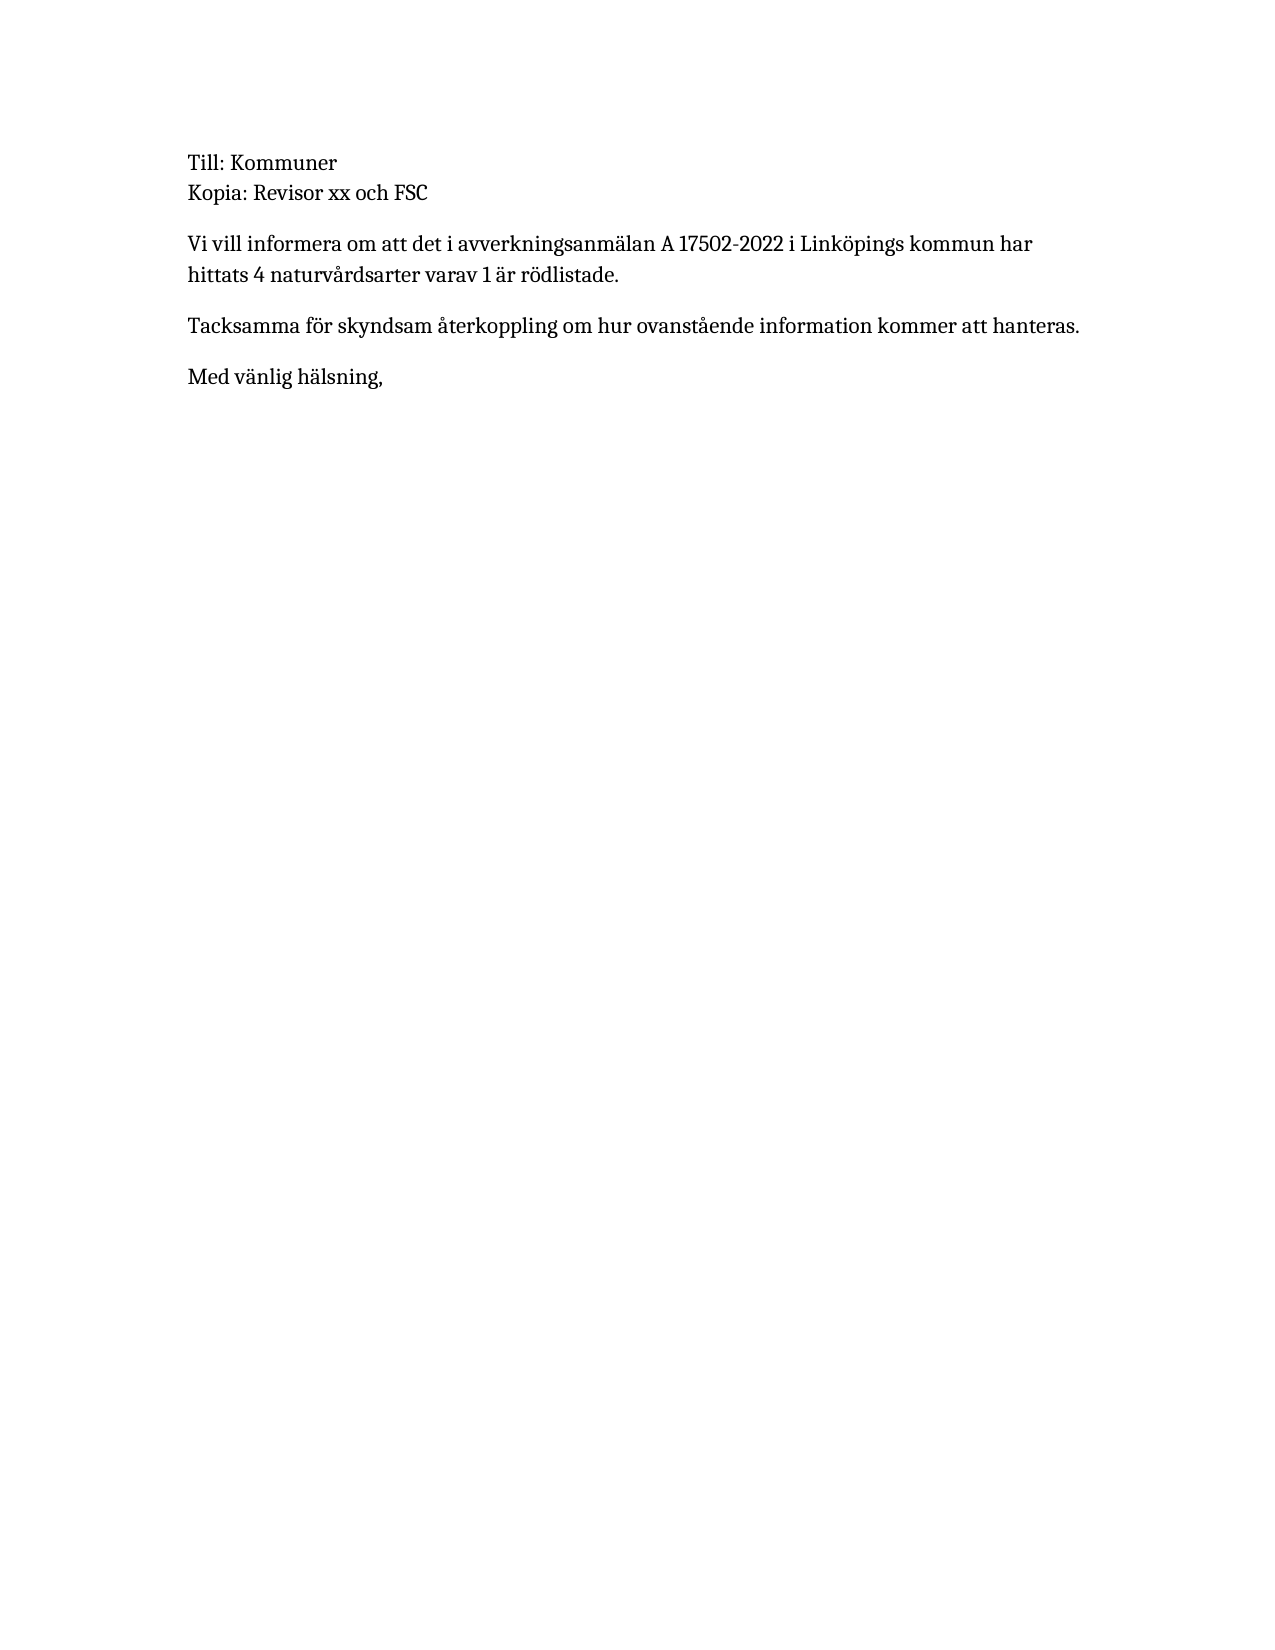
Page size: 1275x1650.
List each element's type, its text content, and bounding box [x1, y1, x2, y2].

text Med vänlig hälsning, [187, 363, 1087, 420]
text Till: Kommuner Kopia: Revisor xx och FSC [187, 150, 1087, 207]
text Vi vill informera om att det i avverkningsanmälan A 17502-2022 i Linköpings kommun har hittats 4 naturvårdsarter varav 1 är rödlistade. [187, 231, 1087, 288]
text Tacksamma för skyndsam återkoppling om hur ovanstående information kommer att hanteras. [187, 312, 1087, 339]
